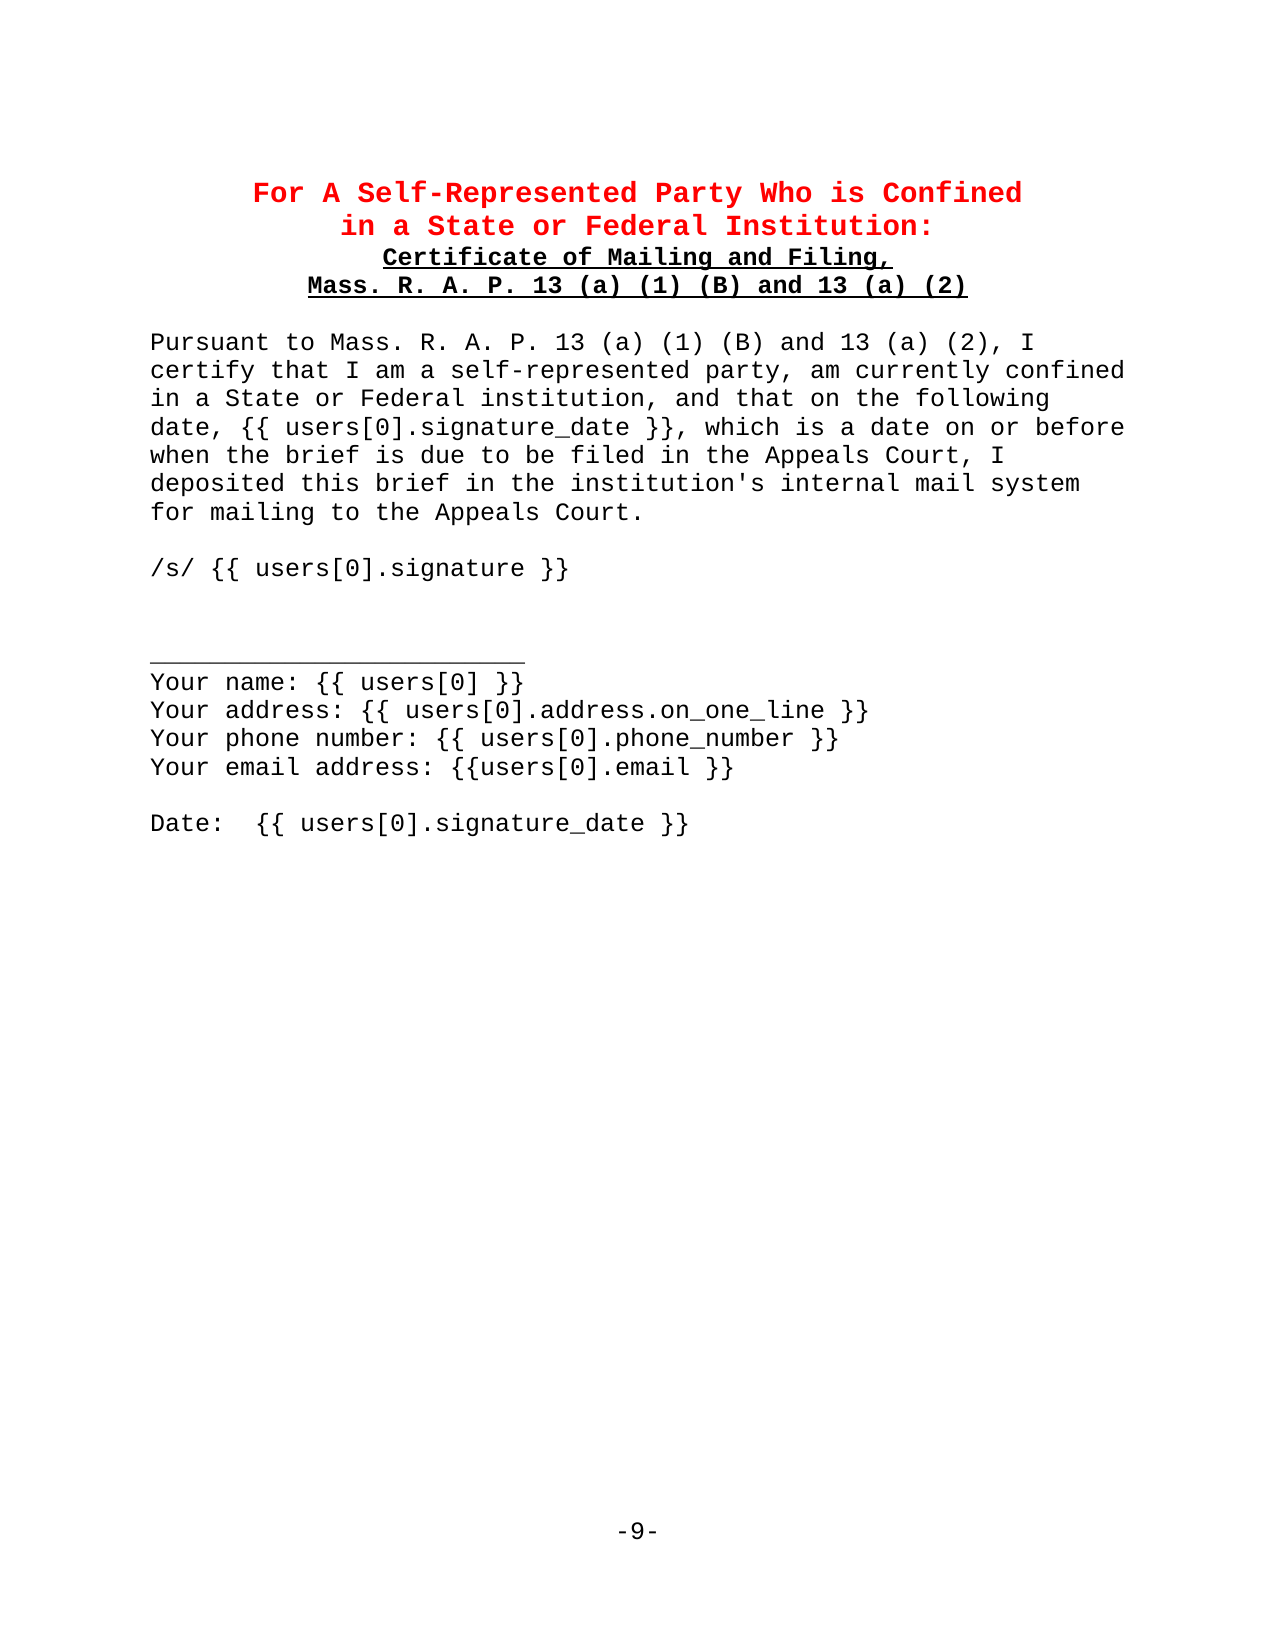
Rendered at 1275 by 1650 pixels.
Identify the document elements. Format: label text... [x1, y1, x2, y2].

text Your name: {{ users[0] }} [150, 669, 1125, 698]
text Certificate of Mailing and Filing, [150, 244, 1125, 273]
text in a State or Federal Institution: [150, 211, 1125, 244]
text Date: {{ users[0].signature_date }} [150, 811, 1125, 839]
text Your phone number: {{ users[0].phone_number }} [150, 726, 1125, 754]
text /s/ {{ users[0].signature }} [150, 556, 1125, 584]
text Pursuant to Mass. R. A. P. 13 (a) (1) (B) and 13 (a) (2), I certify that I am a self-represented party, am currently confined in a State or Federal institution, and that on the following date, {{ users[0].signature_date }}, which is a date on or before when the brief is due to be filed in the Appeals Court, I deposited this brief in the institution's internal mail system for mailing to the Appeals Court. [150, 329, 1125, 528]
text _________________________ [150, 641, 1125, 669]
text Mass. R. A. P. 13 (a) (1) (B) and 13 (a) (2) [150, 273, 1125, 301]
text Your address: {{ users[0].address.on_one_line }} [150, 698, 1125, 726]
text For A Self-Represented Party Who is Confined [150, 178, 1125, 211]
text Your email address: {{users[0].email }} [150, 754, 1125, 783]
